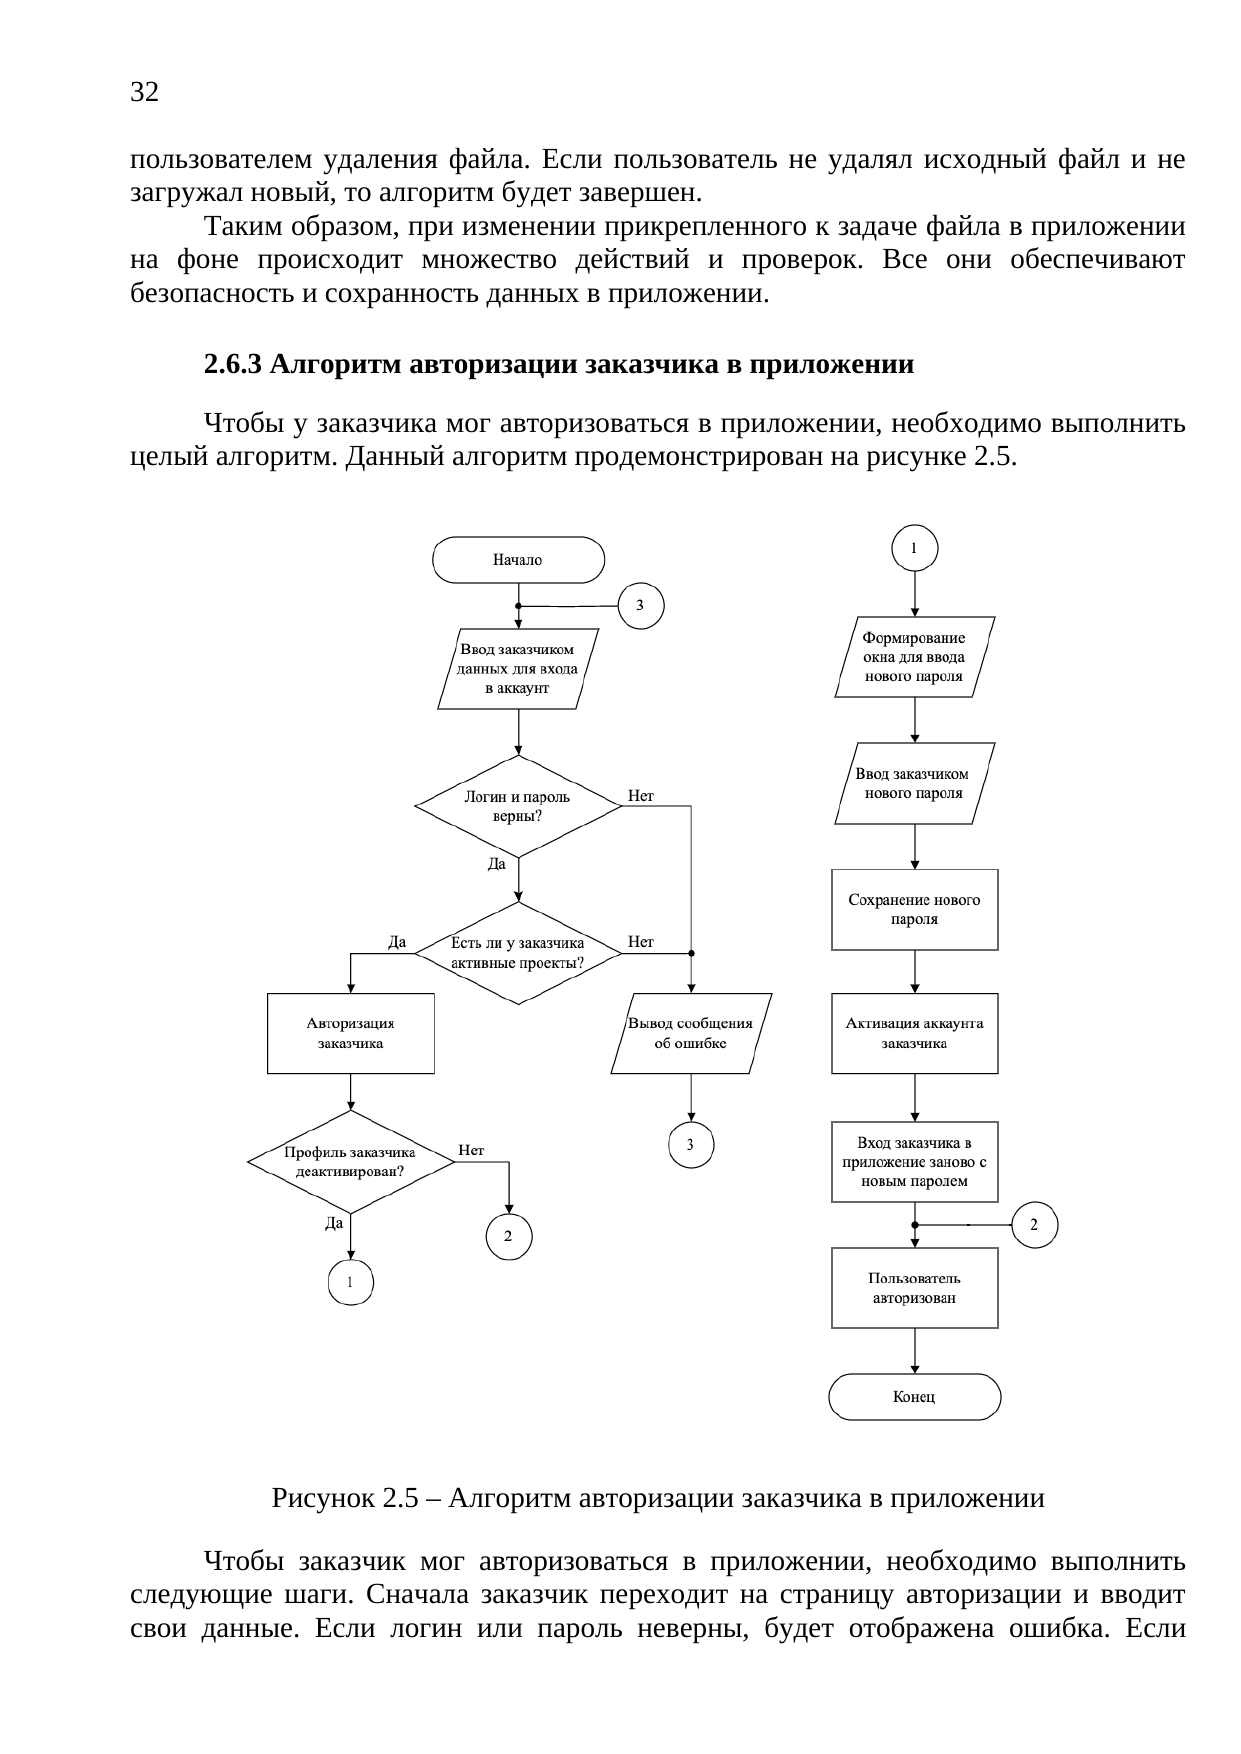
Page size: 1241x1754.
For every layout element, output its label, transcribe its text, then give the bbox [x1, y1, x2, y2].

list Таким образом, при изменении прикрепленного к задаче файла в приложении на фоне происходит множество действий и проверок. Все они обеспечивают безопасность и сохранность данных в приложении. [130, 208, 1187, 309]
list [130, 1543, 1187, 1643]
list Рисунок 2.5 – Алгоритм авторизации заказчика в приложении [130, 1480, 1187, 1514]
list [130, 141, 1187, 208]
picture [222, 501, 1095, 1456]
list Алгоритм авторизации заказчика в приложении [130, 346, 1187, 380]
list Чтобы у заказчика мог авторизоваться в приложении, необходимо выполнить целый алгоритм. Данный алгоритм продемонстрирован на рисунке 2.5. [130, 405, 1187, 472]
